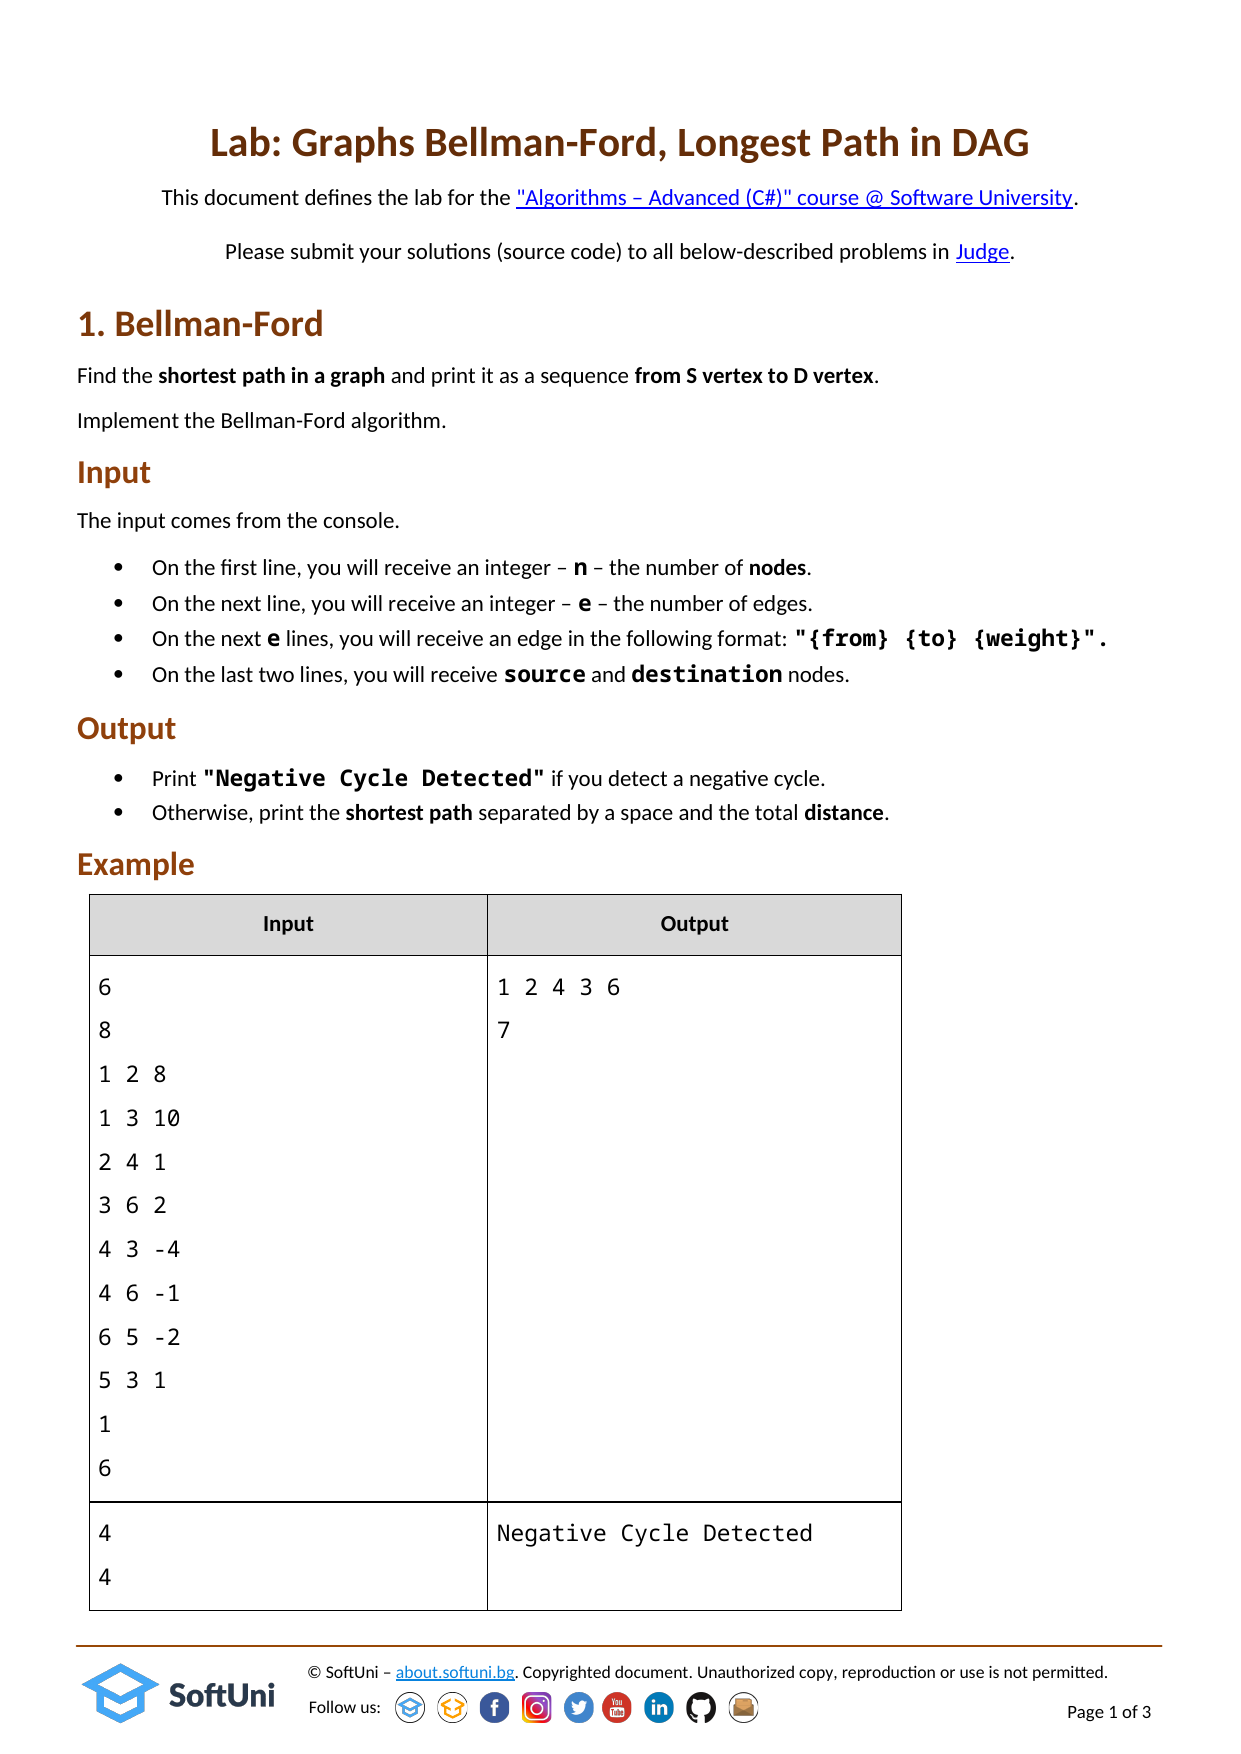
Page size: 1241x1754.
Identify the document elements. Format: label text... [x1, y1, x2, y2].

subtitle Lab: Graphs Bellman-Ford, Longest Path in DAG [77, 116, 1163, 167]
table_header Input [90, 895, 487, 955]
picture [658, 1705, 667, 1714]
picture [644, 1692, 653, 1701]
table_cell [488, 1503, 901, 1610]
text Please submit your solutions (source code) to all below-described problems in Judge. [77, 237, 1163, 266]
picture [686, 1692, 716, 1723]
picture [665, 1714, 674, 1723]
list On the next e lines, you will receive an edge in the following format: "{from} {to} {weight}". [114, 622, 1163, 654]
text Find the shortest path in a graph and print it as a sequence from S vertex to D vertex. [77, 361, 1163, 389]
text The input comes from the console. [77, 506, 1163, 534]
list On the next line, you will receive an integer – e – the number of edges. [114, 586, 1163, 618]
list On the last two lines, you will receive source and destination nodes. [114, 658, 1163, 689]
picture [665, 1692, 674, 1701]
list On the first line, you will receive an integer – n – the number of nodes. [114, 551, 1163, 582]
picture [564, 1692, 594, 1723]
list Print "Negative Cycle Detected" if you detect a negative cycle. [114, 762, 1163, 793]
table_cell 1 2 4 3 6 7 [488, 956, 901, 1501]
table_cell 6 8 1 2 8 1 3 10 2 4 1 3 6 2 4 3 -4 4 6 -1 6 5 -2 5 3 1 1 6 [90, 956, 487, 1501]
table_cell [90, 1503, 487, 1610]
text This document defines the lab for the "Algorithms – Advanced (C#)" course @ Software University. [77, 183, 1163, 211]
table_header Output [488, 895, 901, 955]
picture [602, 1692, 632, 1723]
picture [75, 1658, 281, 1729]
picture [644, 1714, 653, 1723]
picture [522, 1692, 552, 1723]
picture [479, 1692, 510, 1723]
subtitle Bellman-Ford [77, 300, 1163, 346]
picture [395, 1692, 425, 1723]
subtitle Input [77, 451, 1163, 491]
subtitle Example [77, 842, 1163, 883]
picture [728, 1692, 759, 1723]
subtitle Output [77, 707, 1163, 747]
text Implement the Bellman-Ford algorithm. [77, 406, 1163, 434]
picture [437, 1692, 468, 1723]
list Otherwise, print the shortest path separated by a space and the total distance. [114, 798, 1163, 826]
